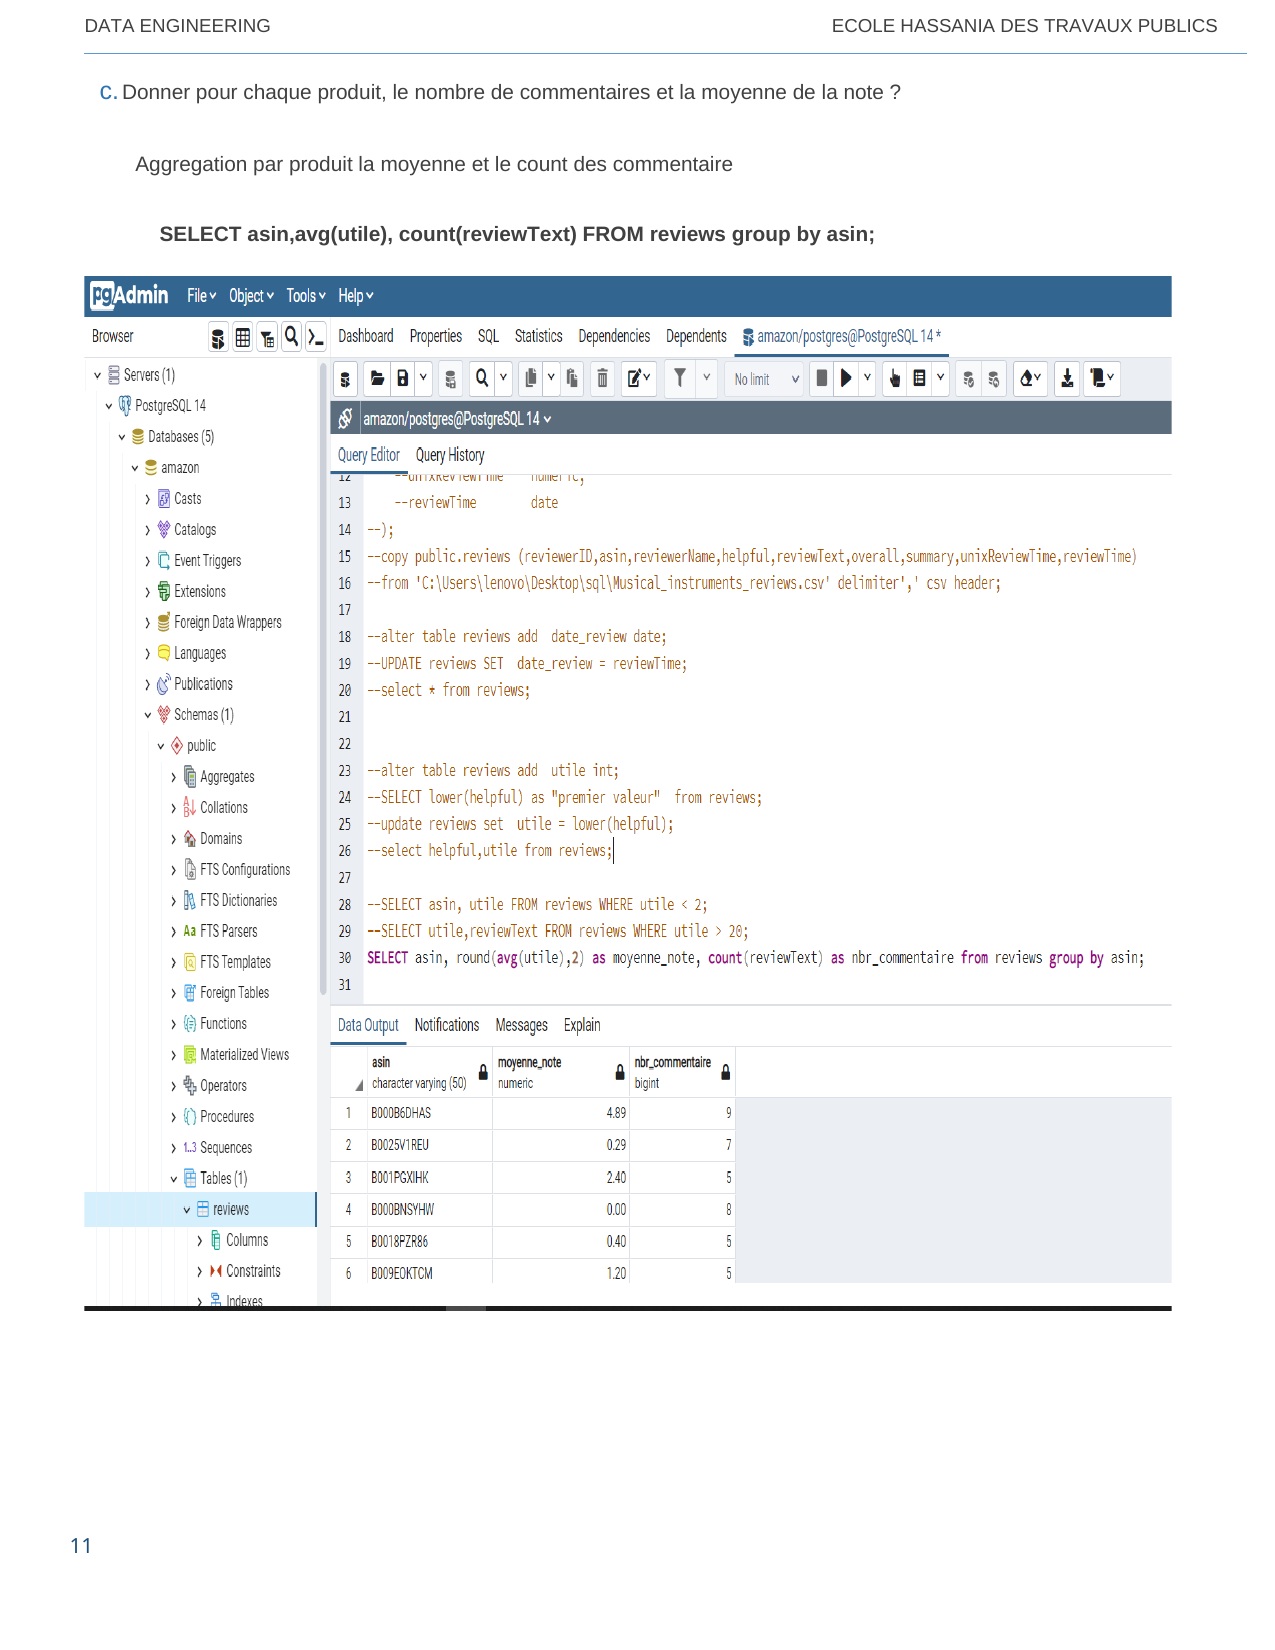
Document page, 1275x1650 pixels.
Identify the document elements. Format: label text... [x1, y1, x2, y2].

list Aggregation par produit la moyenne et le count des commentaire [84, 152, 1247, 176]
picture [84, 276, 1172, 1311]
list Donner pour chaque produit, le nombre de commentaires et la moyenne de la note ? [99, 76, 1247, 104]
list SELECT asin,avg(utile), count(reviewText) FROM reviews group by asin; [84, 222, 1247, 246]
